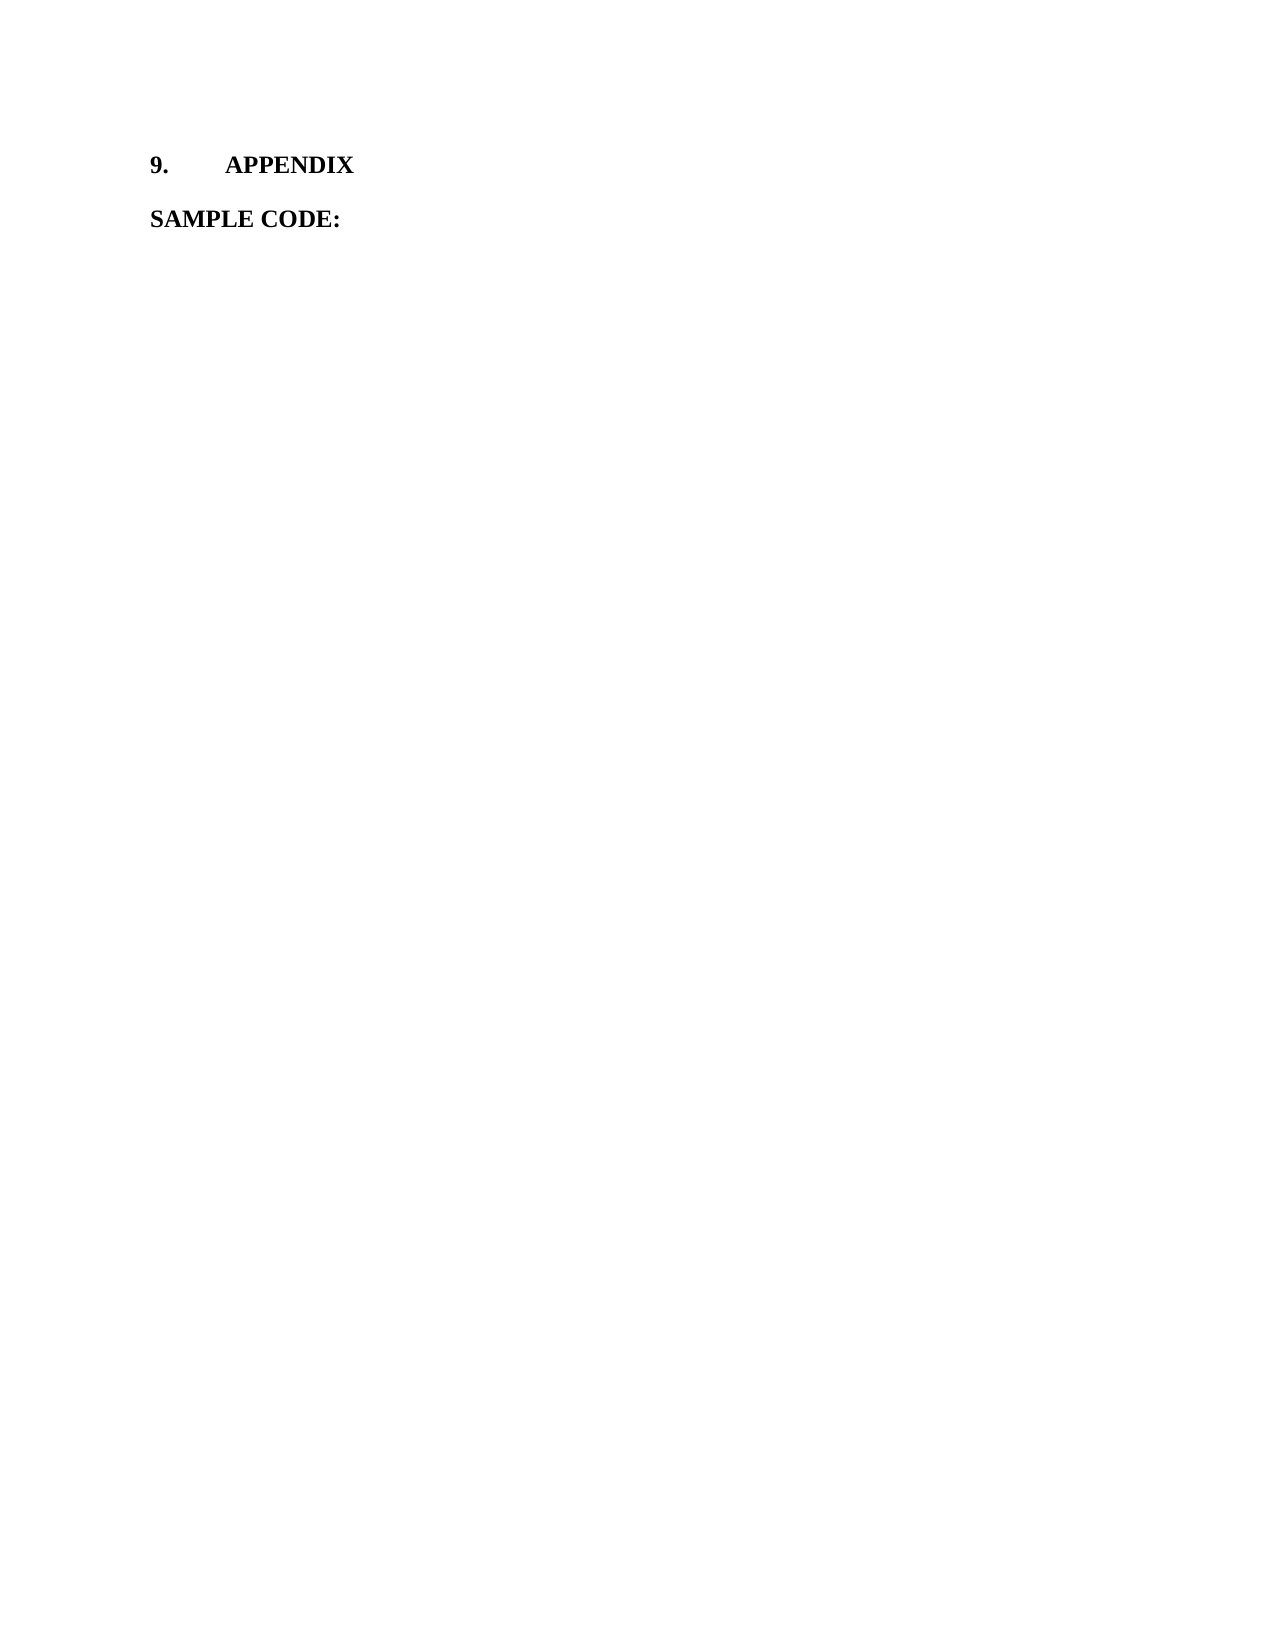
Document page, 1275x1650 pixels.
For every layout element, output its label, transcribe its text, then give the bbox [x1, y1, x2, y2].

text 9. APPENDIX [150, 150, 1125, 179]
text SAMPLE CODE: [150, 204, 1125, 233]
